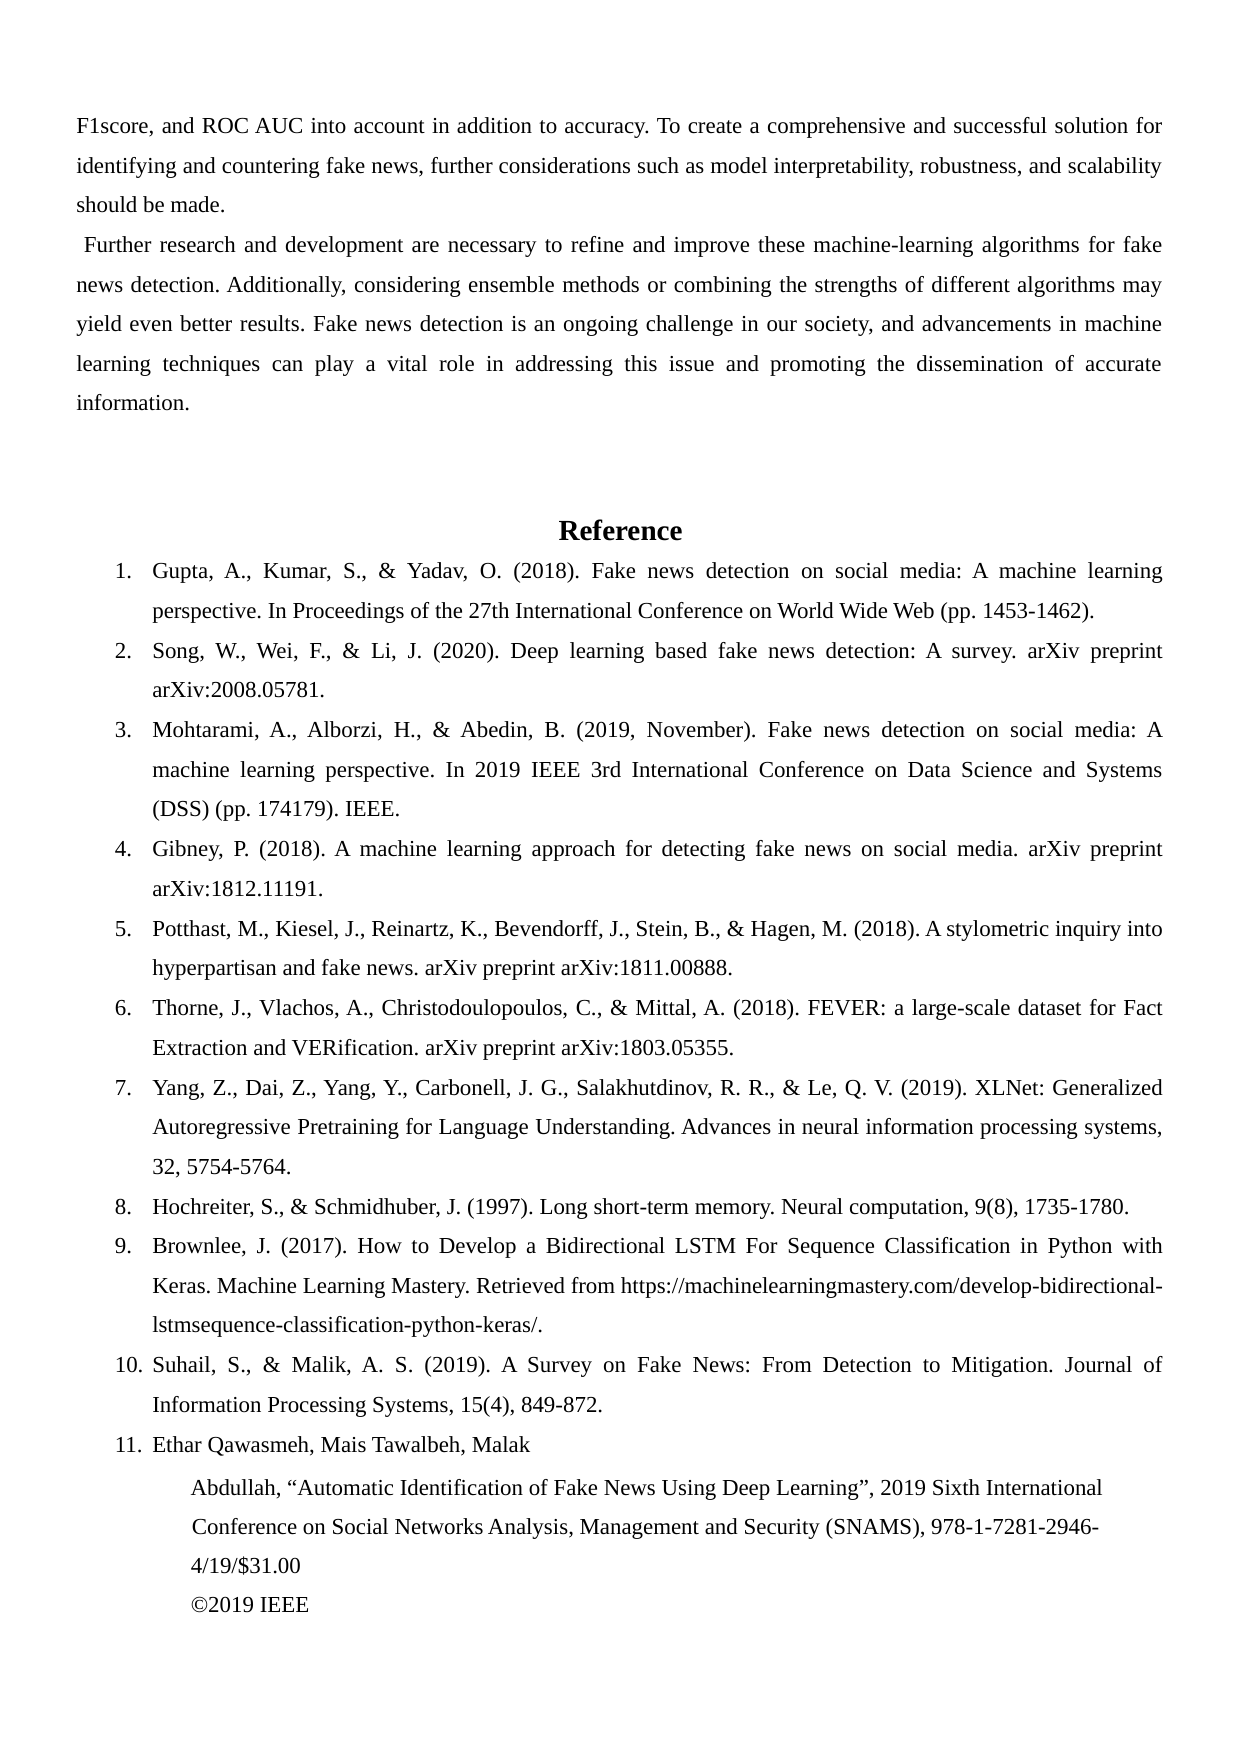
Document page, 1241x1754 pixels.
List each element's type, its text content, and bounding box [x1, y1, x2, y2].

list Potthast, M., Kiesel, J., Reinartz, K., Bevendorff, J., Stein, B., & Hagen, M. (2018). A stylometric inquiry into hyperpartisan and fake news. arXiv preprint arXiv:1811.00888. [114, 915, 1164, 981]
list Gupta, A., Kumar, S., & Yadav, O. (2018). Fake news detection on social media: A machine learning perspective. In Proceedings of the 27th International Conference on World Wide Web (pp. 1453-1462). [114, 558, 1164, 623]
list Thorne, J., Vlachos, A., Christodoulopoulos, C., & Mittal, A. (2018). FEVER: a large-scale dataset for Fact Extraction and VERification. arXiv preprint arXiv:1803.05355. [114, 994, 1164, 1060]
list Hochreiter, S., & Schmidhuber, J. (1997). Long short-term memory. Neural computation, 9(8), 1735-1780. [114, 1193, 1164, 1219]
text 4/19/$31.00 [191, 1552, 1164, 1579]
list Brownlee, J. (2017). How to Develop a Bidirectional LSTM For Sequence Classification in Python with Keras. Machine Learning Mastery. Retrieved from https://machinelearningmastery.com/develop-bidirectional-lstmsequence-classification-python-keras/. [114, 1232, 1164, 1338]
list Song, W., Wei, F., & Li, J. (2020). Deep learning based fake news detection: A survey. arXiv preprint arXiv:2008.05781. [114, 637, 1164, 703]
text Abdullah, “Automatic Identification of Fake News Using Deep Learning”, 2019 Sixth International [129, 1474, 1165, 1500]
text Conference on Social Networks Analysis, Management and Security (SNAMS), 978-1-7281-2946- [129, 1513, 1162, 1539]
list Ethar Qawasmeh, Mais Tawalbeh, Malak [114, 1431, 1164, 1457]
list Yang, Z., Dai, Z., Yang, Y., Carbonell, J. G., Salakhutdinov, R. R., & Le, Q. V. (2019). XLNet: Generalized Autoregressive Pretraining for Language Understanding. Advances in neural information processing systems, 32, 5754-5764. [114, 1074, 1164, 1179]
text ©2019 IEEE [191, 1592, 1164, 1618]
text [76, 112, 1164, 217]
subtitle Reference [77, 513, 1164, 547]
text Further research and development are necessary to refine and improve these machine-learning algorithms for fake news detection. Additionally, considering ensemble methods or combining the strengths of different algorithms may yield even better results. Fake news detection is an ongoing challenge in our society, and advancements in machine learning techniques can play a vital role in addressing this issue and promoting the dissemination of accurate information. [76, 231, 1164, 415]
list Mohtarami, A., Alborzi, H., & Abedin, B. (2019, November). Fake news detection on social media: A machine learning perspective. In 2019 IEEE 3rd International Conference on Data Science and Systems (DSS) (pp. 174179). IEEE. [114, 717, 1164, 822]
list Suhail, S., & Malik, A. S. (2019). A Survey on Fake News: From Detection to Mitigation. Journal of Information Processing Systems, 15(4), 849-872. [114, 1351, 1164, 1417]
list Gibney, P. (2018). A machine learning approach for detecting fake news on social media. arXiv preprint arXiv:1812.11191. [114, 836, 1164, 901]
